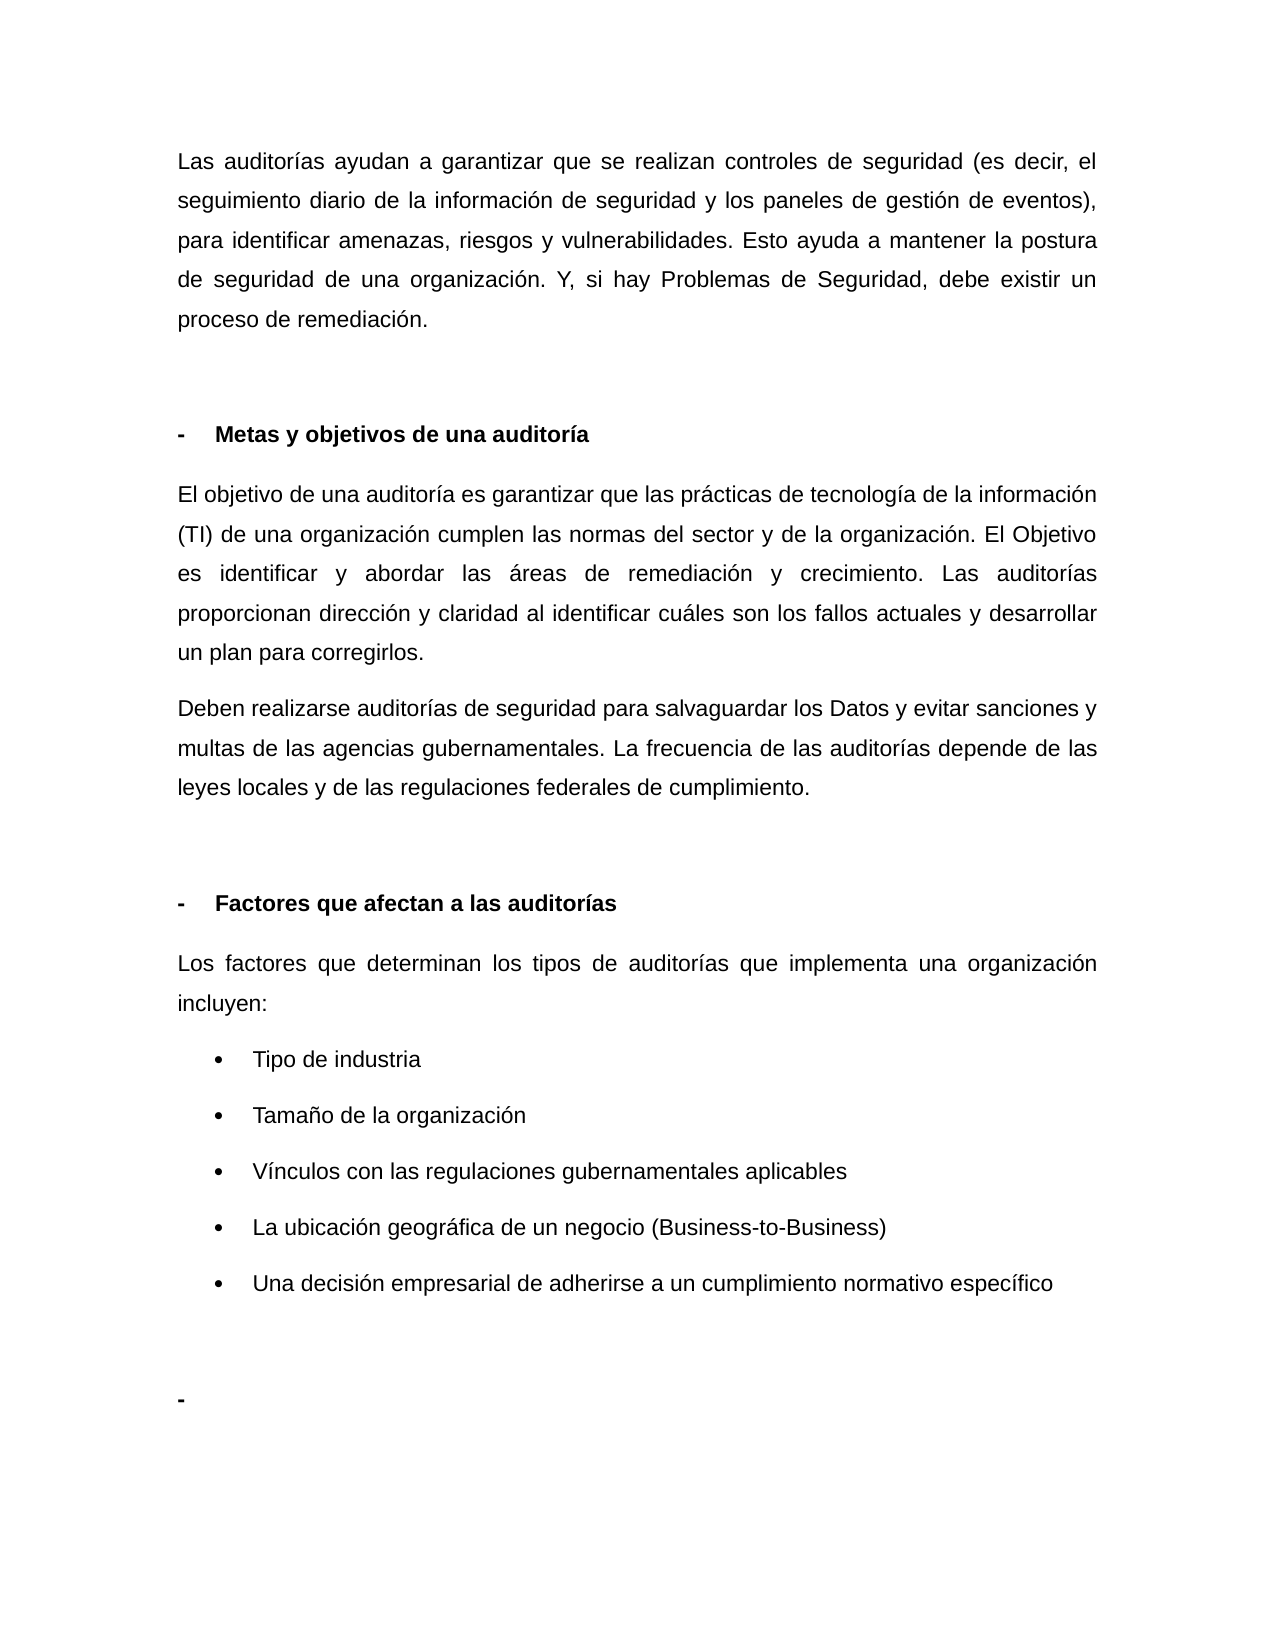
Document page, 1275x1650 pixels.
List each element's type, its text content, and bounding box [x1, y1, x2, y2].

text El objetivo de una auditoría es garantizar que las prácticas de tecnología de la información (TI) de una organización cumplen las normas del sector y de la organización. El Objetivo es identificar y abordar las áreas de remediación y crecimiento. Las auditorías proporcionan dirección y claridad al identificar cuáles son los fallos actuales y desarrollar un plan para corregirlos. [177, 481, 1098, 666]
text Las auditorías ayudan a garantizar que se realizan controles de seguridad (es decir, el seguimiento diario de la información de seguridad y los paneles de gestión de eventos), para identificar amenazas, riesgos y vulnerabilidades. Esto ayuda a mantener la postura de seguridad de una organización. Y, si hay Problemas de Seguridad, debe existir un proceso de remediación. [177, 148, 1098, 332]
list La ubicación geográfica de un negocio (Business-to-Business) [215, 1214, 1098, 1241]
list Tipo de industria [215, 1046, 1098, 1072]
list Metas y objetivos de una auditoría [177, 418, 1098, 449]
text Los factores que determinan los tipos de auditorías que implementa una organización incluyen: [177, 950, 1098, 1016]
list Tamaño de la organización [215, 1102, 1098, 1128]
list Una decisión empresarial de adherirse a un cumplimiento normativo específico [215, 1270, 1098, 1297]
list Vínculos con las regulaciones gubernamentales aplicables [215, 1158, 1098, 1184]
text Deben realizarse auditorías de seguridad para salvaguardar los Datos y evitar sanciones y multas de las agencias gubernamentales. La frecuencia de las auditorías depende de las leyes locales y de las regulaciones federales de cumplimiento. [177, 695, 1098, 801]
list Factores que afectan a las auditorías [177, 887, 1098, 918]
